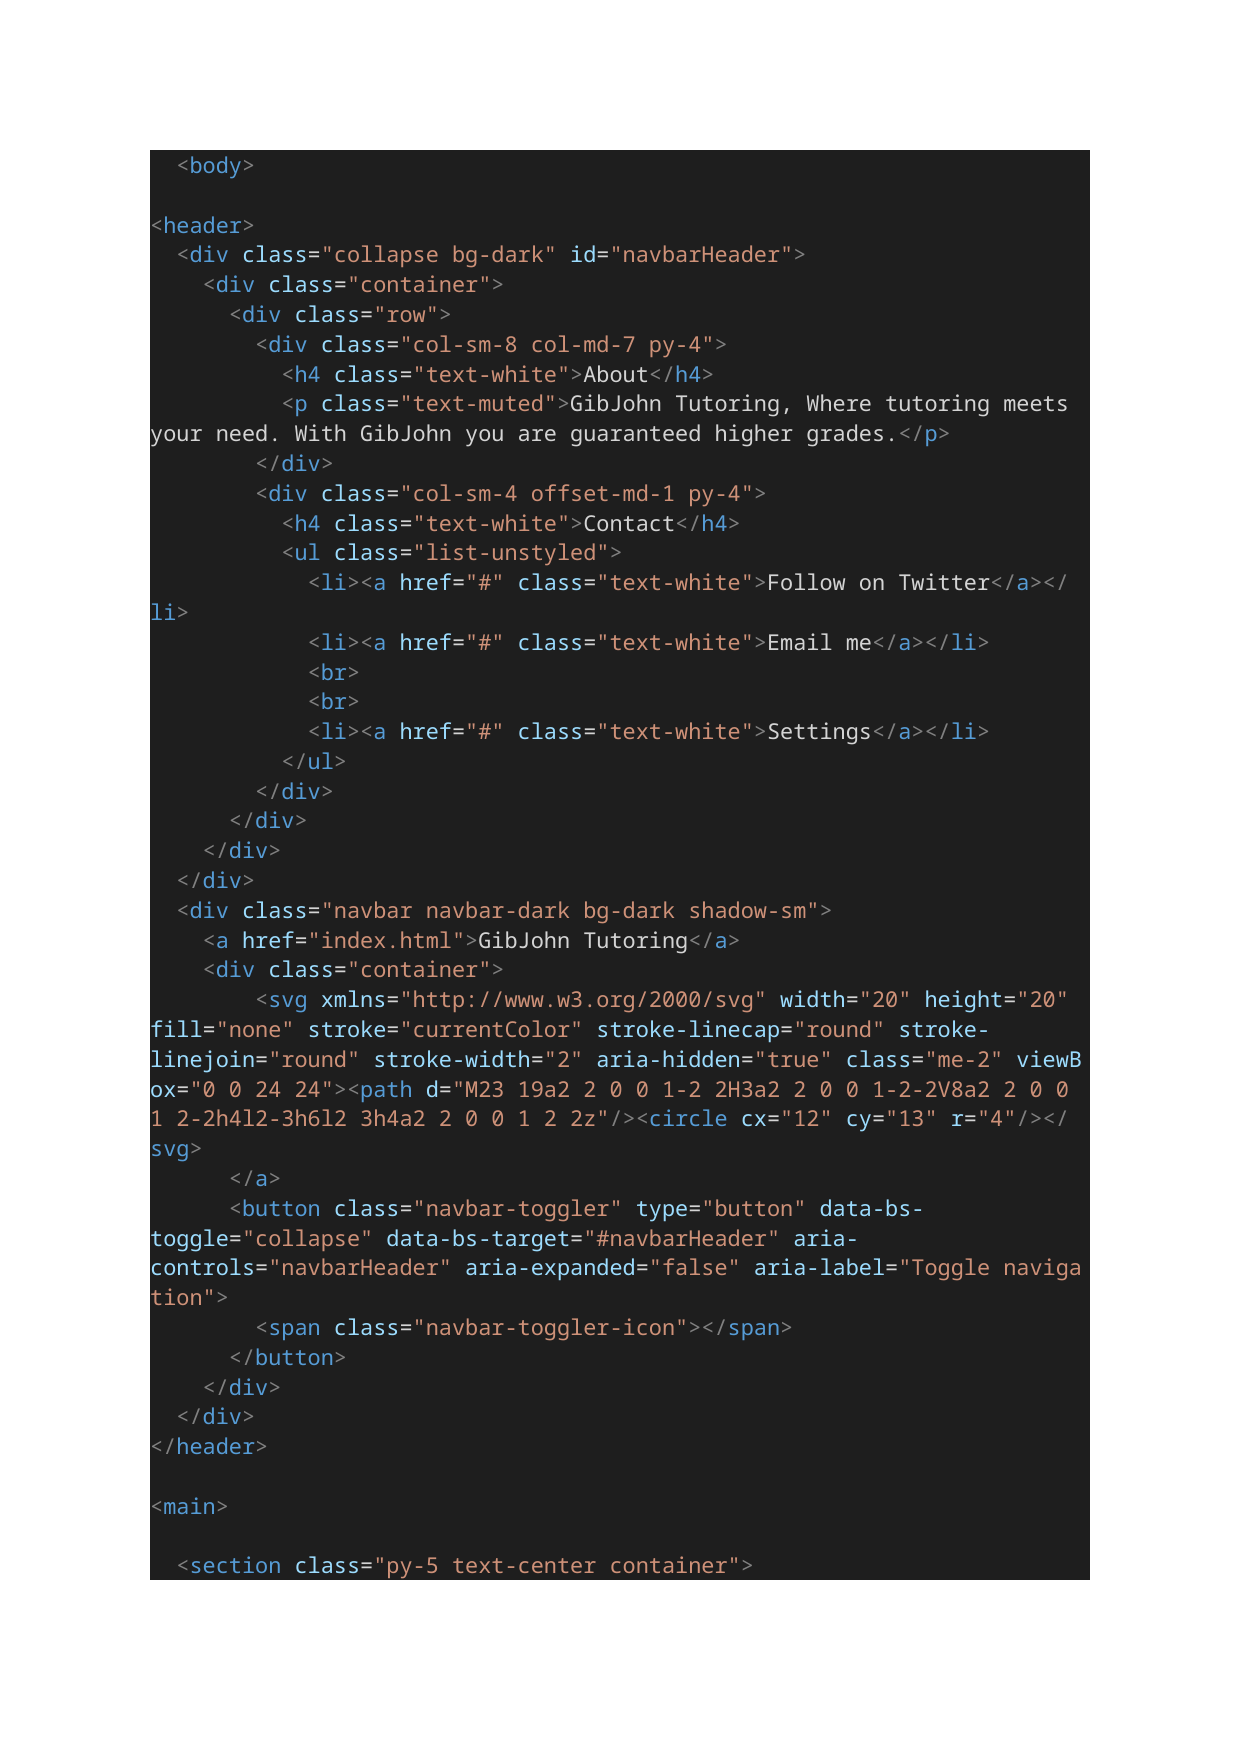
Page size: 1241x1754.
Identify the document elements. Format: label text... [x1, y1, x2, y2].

text <header> [150, 209, 1090, 239]
text <div class="navbar navbar-dark bg-dark shadow-sm"> [150, 895, 1090, 924]
text <br> [150, 686, 1090, 716]
text </a> [150, 1163, 1090, 1193]
text <h4 class="text-white">About</h4> [150, 358, 1090, 388]
text <h4 class="text-white">Contact</h4> [150, 507, 1090, 537]
text </div> [150, 865, 1090, 895]
text <br> [150, 656, 1090, 686]
text <div class="col-sm-4 offset-md-1 py-4"> [150, 478, 1090, 507]
text <a href="index.html">GibJohn Tutoring</a> [150, 924, 1090, 954]
text <li><a href="#" class="text-white">Settings</a></li> [150, 716, 1090, 746]
text <body> [150, 150, 1090, 180]
text <div class="row"> [150, 299, 1090, 329]
text </header> [150, 1431, 1090, 1461]
text </div> [150, 835, 1090, 865]
text <div class="container"> [150, 954, 1090, 984]
text <div class="col-sm-8 col-md-7 py-4"> [150, 329, 1090, 358]
text <li><a href="#" class="text-white">Email me</a></li> [150, 627, 1090, 656]
text </div> [150, 776, 1090, 805]
text <svg xmlns="http://www.w3.org/2000/svg" width="20" height="20" fill="none" stroke="currentColor" stroke-linecap="round" stroke-linejoin="round" stroke-width="2" aria-hidden="true" class="me-2" viewBox="0 0 24 24"><path d="M23 19a2 2 0 0 1-2 2H3a2 2 0 0 1-2-2V8a2 2 0 0 1 2-2h4l2-3h6l2 3h4a2 2 0 0 1 2 2z"/><circle cx="12" cy="13" r="4"/></svg> [150, 984, 1090, 1163]
text <p class="text-muted">GibJohn Tutoring, Where tutoring meets your need. With GibJohn you are guaranteed higher grades.</p> [150, 388, 1090, 448]
text </div> [150, 805, 1090, 835]
text <section class="py-5 text-center container"> [150, 1550, 1090, 1580]
text <span class="navbar-toggler-icon"></span> [150, 1312, 1090, 1342]
text </button> [150, 1342, 1090, 1371]
text <button class="navbar-toggler" type="button" data-bs-toggle="collapse" data-bs-target="#navbarHeader" aria-controls="navbarHeader" aria-expanded="false" aria-label="Toggle navigation"> [150, 1193, 1090, 1312]
text <li><a href="#" class="text-white">Follow on Twitter</a></li> [150, 567, 1090, 627]
text <main> [150, 1491, 1090, 1520]
text <div class="collapse bg-dark" id="navbarHeader"> [150, 239, 1090, 269]
text </div> [150, 1371, 1090, 1401]
text </div> [150, 1401, 1090, 1431]
text </div> [150, 448, 1090, 478]
text <ul class="list-unstyled"> [150, 537, 1090, 567]
text </ul> [150, 746, 1090, 776]
text <div class="container"> [150, 269, 1090, 299]
